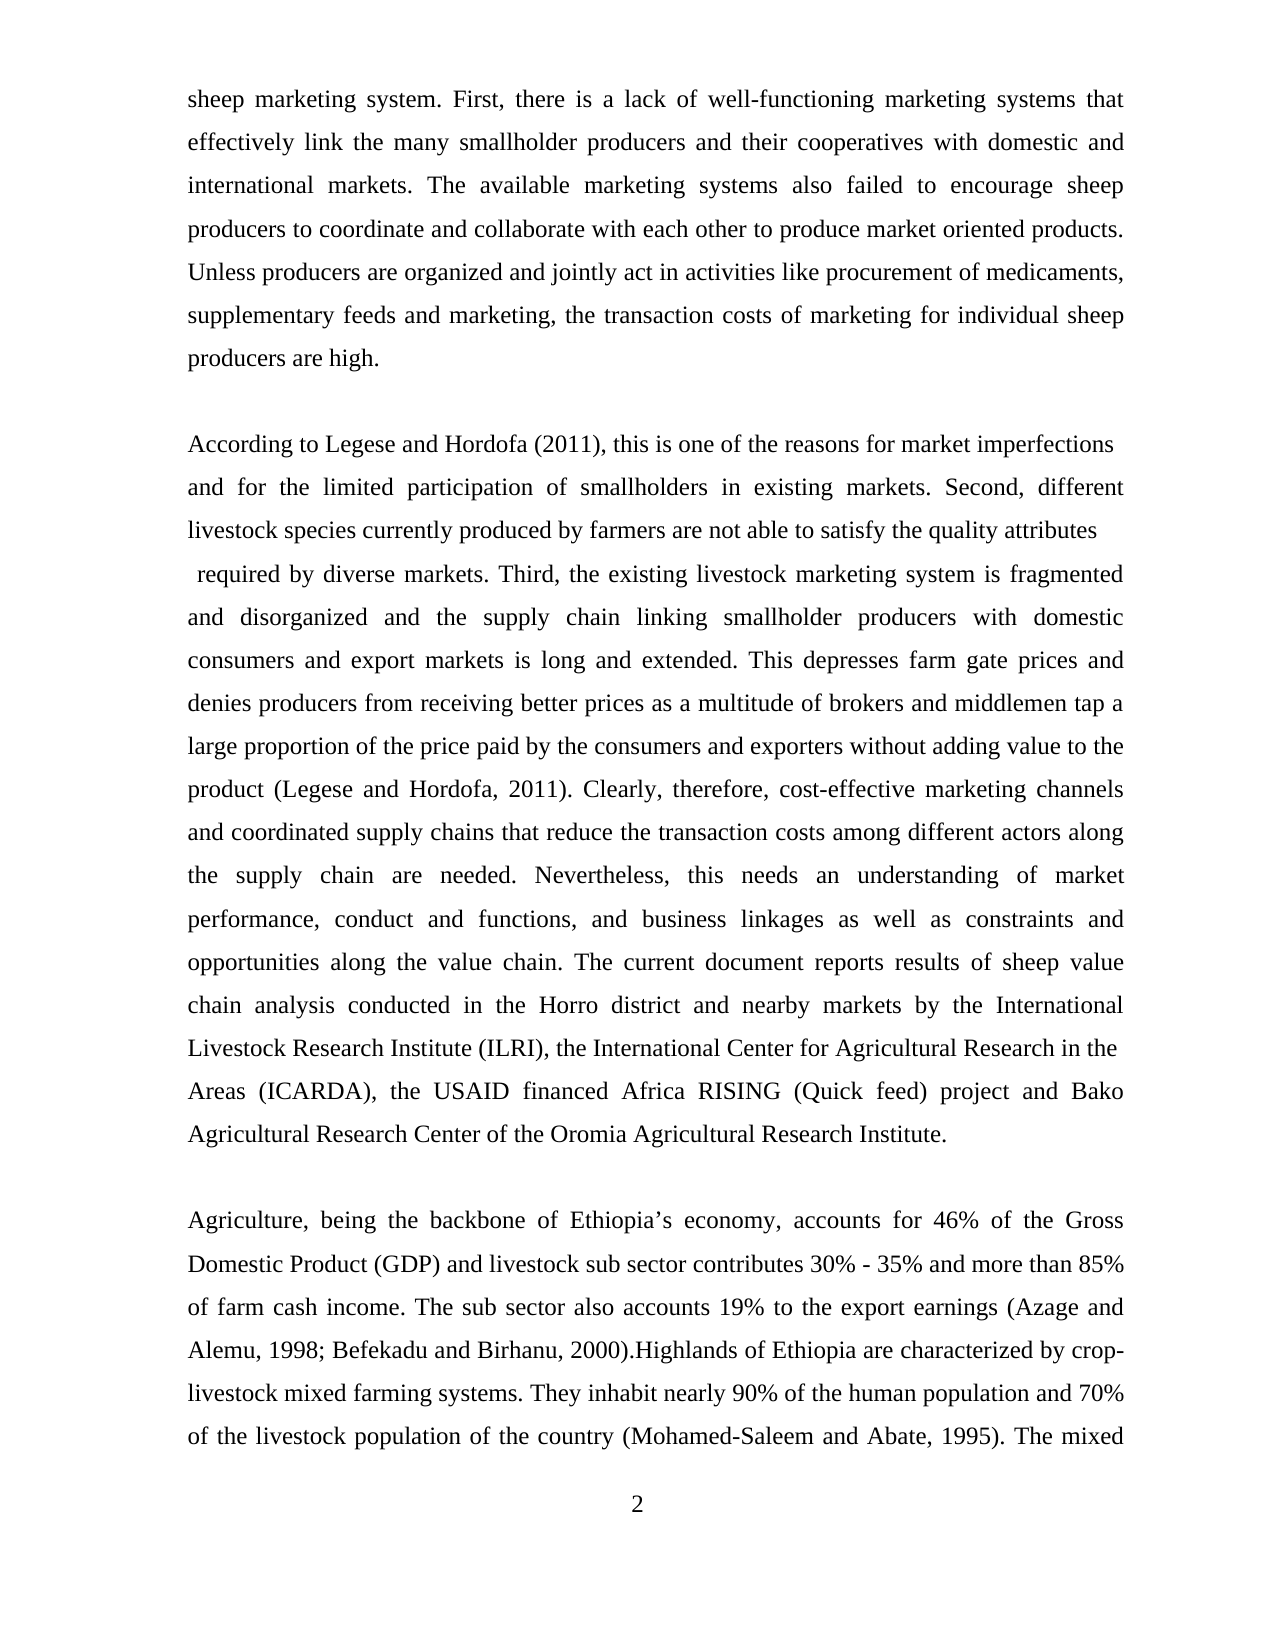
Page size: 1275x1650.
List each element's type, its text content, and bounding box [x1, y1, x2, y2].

text and for the limited participation of smallholders in existing markets. Second, different livestock species currently produced by farmers are not able to satisfy the quality attributes [187, 472, 1125, 544]
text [187, 84, 1125, 372]
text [187, 1206, 1125, 1450]
text According to Legese and Hordofa (2011), this is one of the reasons for market imperfections [187, 429, 1125, 458]
text Areas (ICARDA), the USAID financed Africa RISING (Quick feed) project and Bako Agricultural Research Center of the Oromia Agricultural Research Institute. [187, 1076, 1125, 1148]
text required by diverse markets. Third, the existing livestock marketing system is fragmented and disorganized and the supply chain linking smallholder producers with domestic consumers and export markets is long and extended. This depresses farm gate prices and denies producers from receiving better prices as a multitude of brokers and middlemen tap a large proportion of the price paid by the consumers and exporters without adding value to the product (Legese and Hordofa, 2011). Clearly, therefore, cost-effective marketing channels and coordinated supply chains that reduce the transaction costs among different actors along the supply chain are needed. Nevertheless, this needs an understanding of market performance, conduct and functions, and business linkages as well as constraints and opportunities along the value chain. The current document reports results of sheep value chain analysis conducted in the Horro district and nearby markets by the International Livestock Research Institute (ILRI), the International Center for Agricultural Research in the [187, 559, 1125, 1062]
